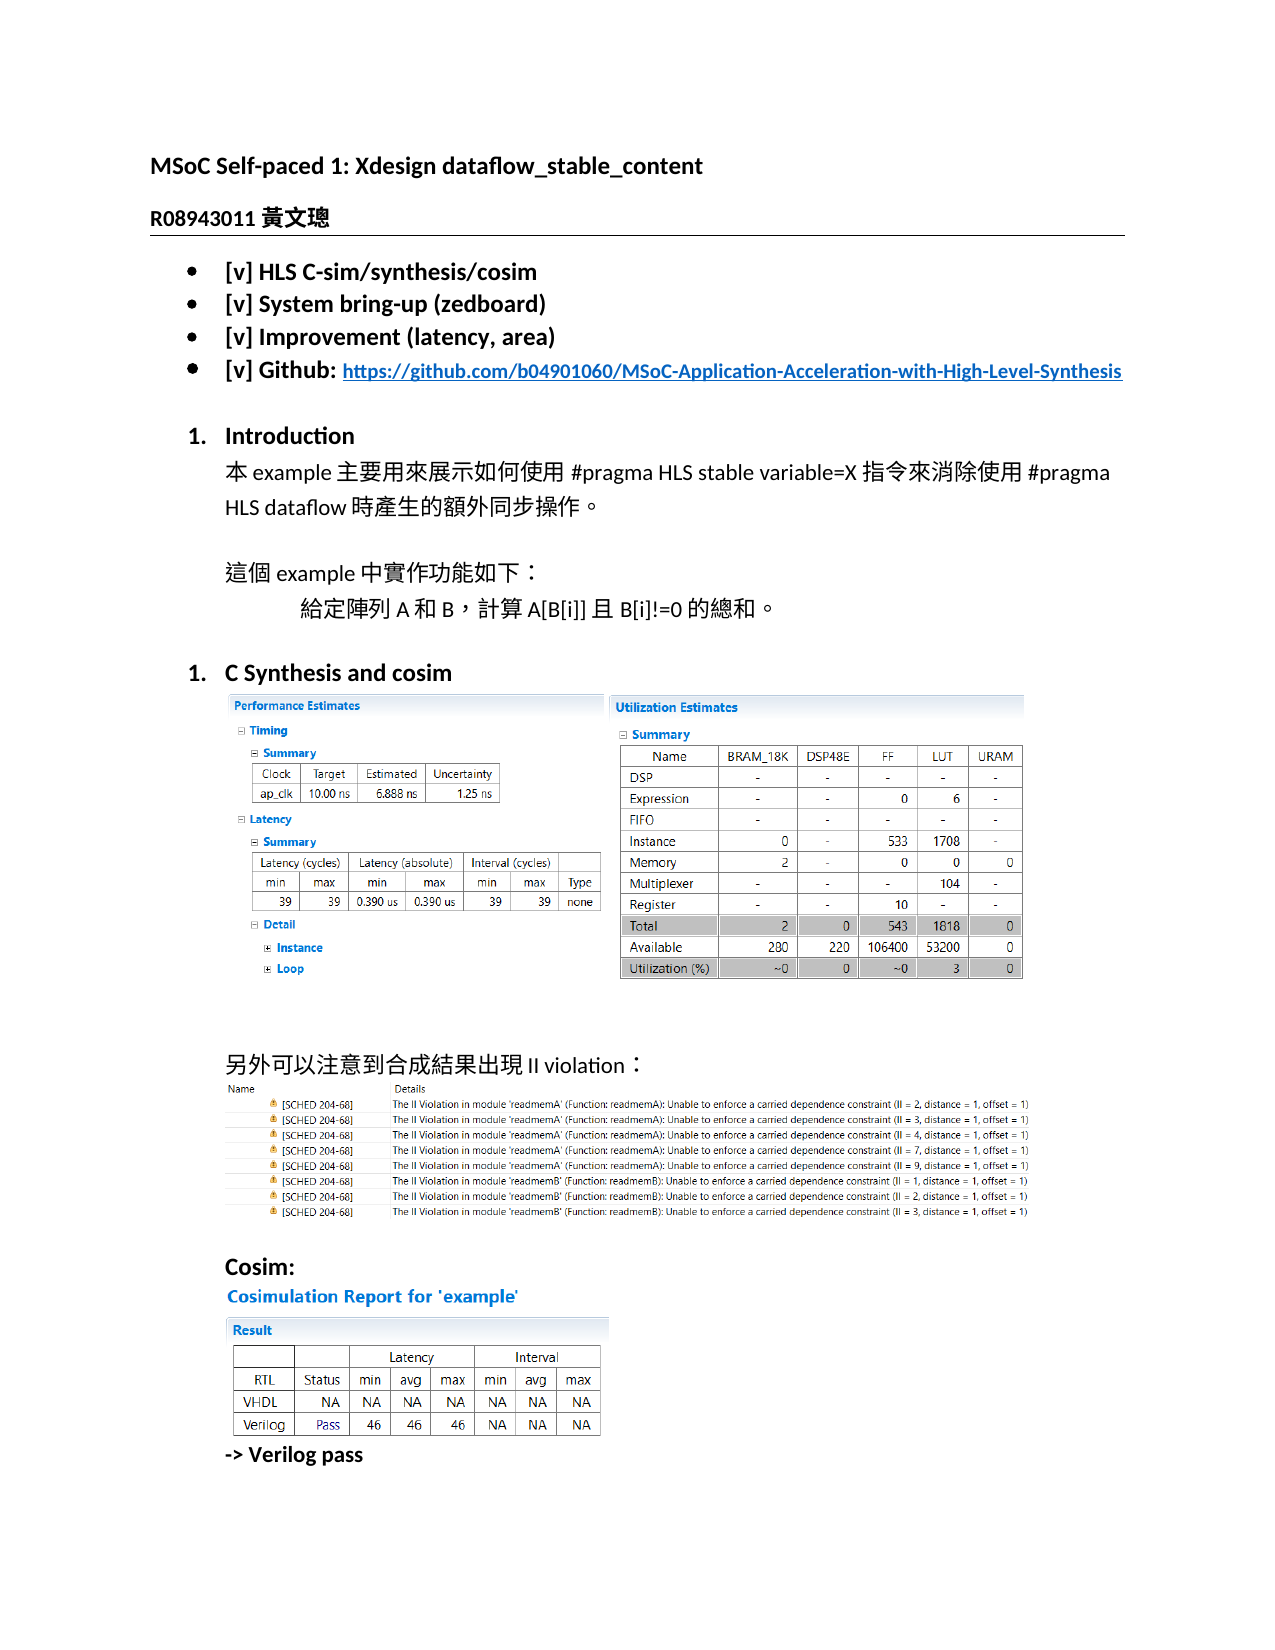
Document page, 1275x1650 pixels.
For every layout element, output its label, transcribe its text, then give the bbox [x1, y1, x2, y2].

picture [225, 1284, 609, 1439]
list 給定陣列A和B，計算A[B[i]] 且 B[i]!=0 的總和。 [225, 591, 1125, 624]
picture [225, 690, 604, 981]
list 這個 example中實作功能如下： [225, 555, 1125, 588]
list Cosim: [225, 1251, 1125, 1282]
picture [225, 1082, 1029, 1219]
text MSoC Self-paced 1: Xdesign dataflow_stable_content [150, 150, 1125, 181]
list -> Verilog pass [225, 1440, 1125, 1468]
list [v] HLS C-sim/synthesis/cosim [187, 256, 1125, 286]
text R08943011 黃文璁 [150, 199, 1125, 235]
picture [608, 691, 1024, 981]
list [v] System bring-up (zedboard) [187, 289, 1125, 319]
list [v] Github: https://github.com/b04901060/MSoC-Application-Acceleration-with-High-Level-Synthesis [187, 354, 1125, 385]
list 另外可以注意到合成結果出現II violation： [225, 1047, 1125, 1080]
list Introduction [187, 420, 1125, 451]
list 本example主要用來展示如何使用 #pragma HLS stable variable=X 指令來消除使用 #pragma HLS dataflow時產生的額外同步操作。 [225, 453, 1125, 522]
list C Synthesis and cosim [187, 657, 1125, 688]
list [v] Improvement (latency, area) [187, 322, 1125, 352]
